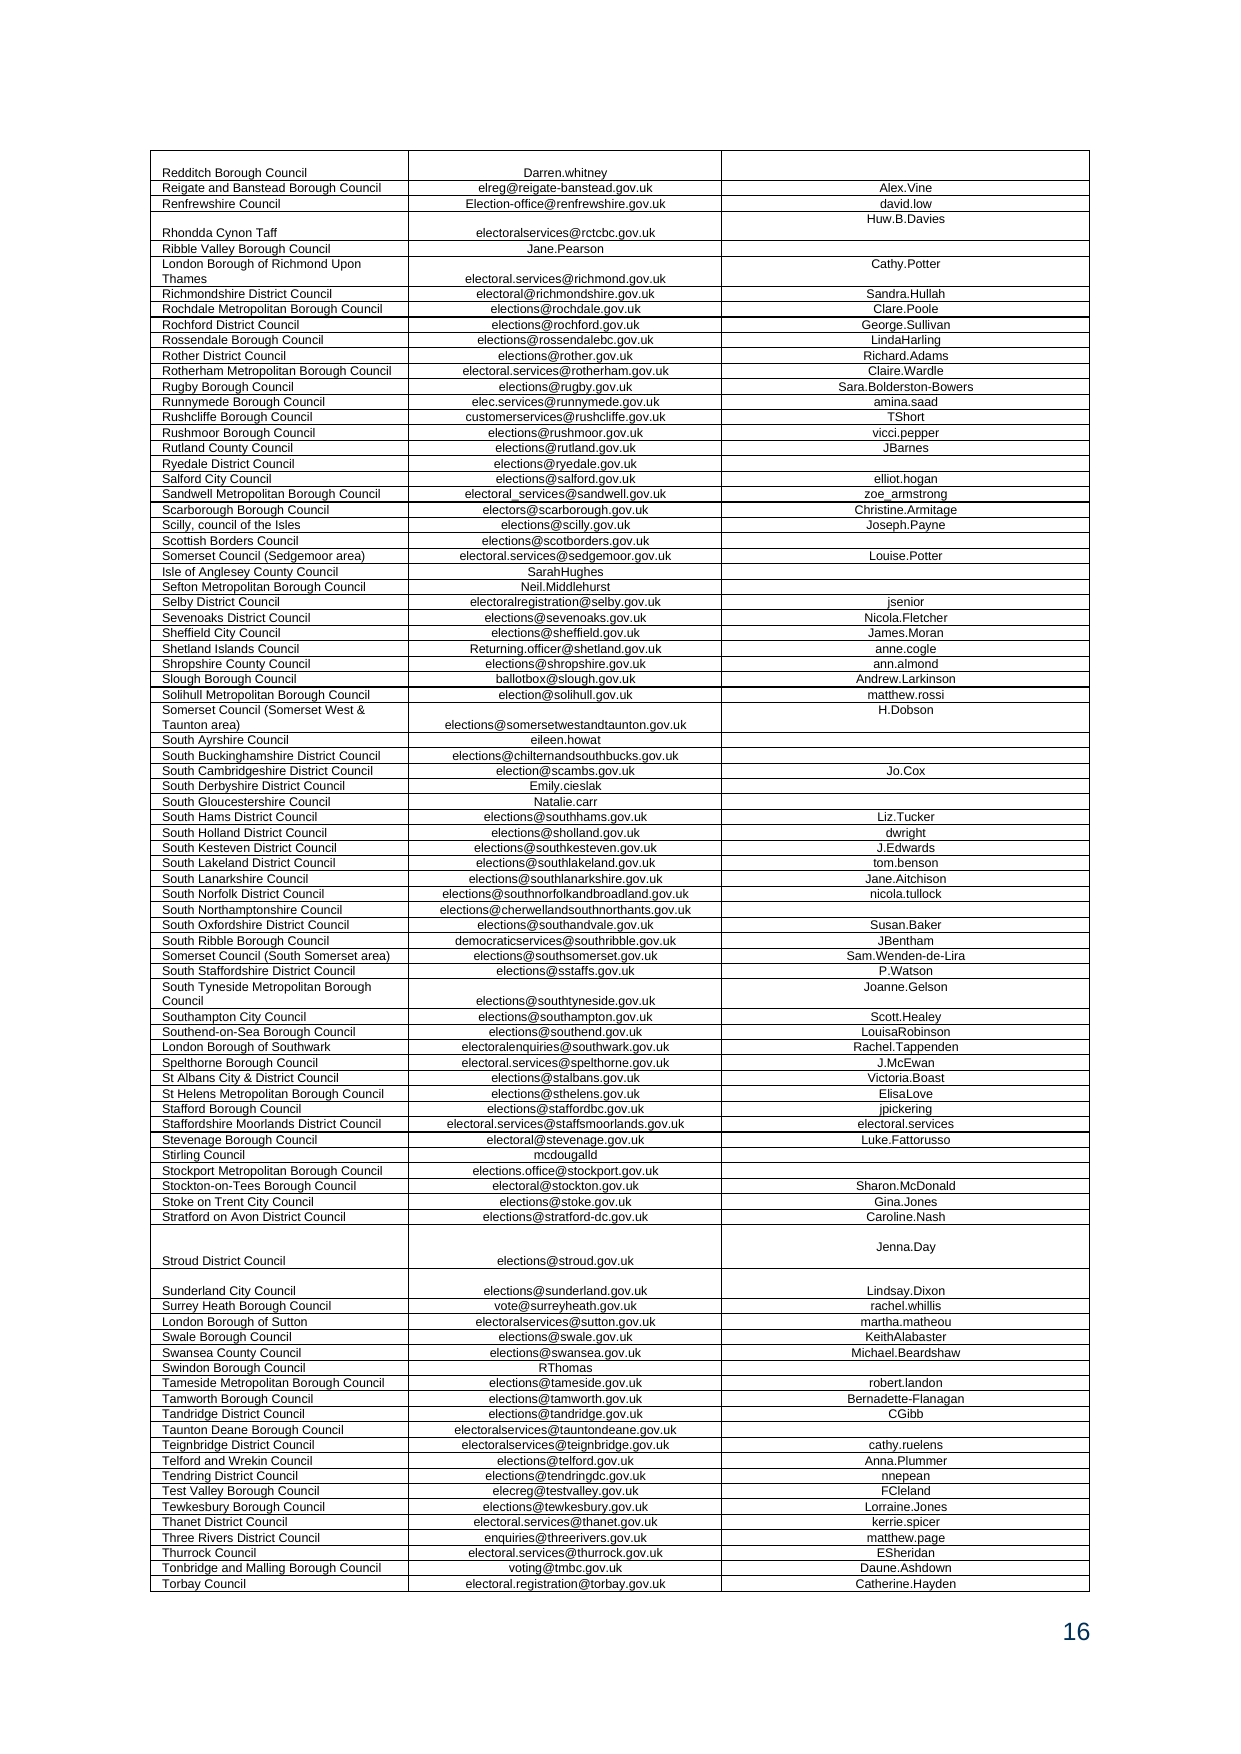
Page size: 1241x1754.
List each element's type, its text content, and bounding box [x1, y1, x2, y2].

table_cell Spelthorne Borough Council [151, 1055, 408, 1070]
table_cell tom.benson [722, 856, 1089, 870]
table_cell elections@southandvale.gov.uk [409, 918, 721, 932]
table_cell Rutland County Council [151, 441, 408, 455]
table_cell [722, 794, 1089, 809]
table_cell anne.cogle [722, 641, 1089, 656]
table_cell H.Dobson [722, 703, 1089, 732]
table_cell elections@southend.gov.uk [409, 1025, 721, 1039]
table_cell KeithAlabaster [722, 1330, 1089, 1344]
table_cell George.Sullivan [722, 318, 1089, 332]
table_cell elections.office@stockport.gov.uk [409, 1163, 721, 1178]
table_cell elections@sevenoaks.gov.uk [409, 610, 721, 625]
table_cell Jo.Cox [722, 764, 1089, 778]
table_cell Tendring District Council [151, 1469, 408, 1483]
table_cell elections@swansea.gov.uk [409, 1345, 721, 1359]
table_cell Scott.Healey [722, 1009, 1089, 1023]
table_cell Jenna.Day [722, 1225, 1089, 1268]
table_cell [722, 533, 1089, 548]
table_cell Lorraine.Jones [722, 1499, 1089, 1514]
table_cell Stockport Metropolitan Borough Council [151, 1163, 408, 1178]
table_cell Isle of Anglesey County Council [151, 564, 408, 578]
table_cell kerrie.spicer [722, 1515, 1089, 1529]
table_cell [722, 902, 1089, 917]
table_cell Natalie.carr [409, 794, 721, 809]
table_cell electoral.registration@torbay.gov.uk [409, 1576, 721, 1591]
table_cell Rushmoor Borough Council [151, 425, 408, 440]
table_cell elections@rossendalebc.gov.uk [409, 333, 721, 347]
table_cell JBentham [722, 933, 1089, 947]
table_cell eileen.howat [409, 733, 721, 747]
table_cell Rossendale Borough Council [151, 333, 408, 347]
table_cell LindaHarling [722, 333, 1089, 347]
table_cell Ryedale District Council [151, 456, 408, 471]
table_cell voting@tmbc.gov.uk [409, 1561, 721, 1575]
table_cell elections@swale.gov.uk [409, 1330, 721, 1344]
table_cell South Gloucestershire Council [151, 794, 408, 809]
table_cell electoral@stevenage.gov.uk [409, 1133, 721, 1147]
table_cell electoralservices@tauntondeane.gov.uk [409, 1422, 721, 1437]
table_cell ElisaLove [722, 1086, 1089, 1101]
table_cell JBarnes [722, 441, 1089, 455]
table_cell St Albans City & District Council [151, 1071, 408, 1085]
table_cell TShort [722, 410, 1089, 424]
table_cell elections@ryedale.gov.uk [409, 456, 721, 471]
table_cell Renfrewshire Council [151, 196, 408, 211]
table_cell Neil.Middlehurst [409, 580, 721, 594]
table_cell [722, 564, 1089, 578]
table_cell Sandra.Hullah [722, 287, 1089, 301]
table_cell Returning.officer@shetland.gov.uk [409, 641, 721, 656]
table_cell Joanne.Gelson [722, 979, 1089, 1008]
table_cell matthew.page [722, 1530, 1089, 1544]
table_cell Stirling Council [151, 1148, 408, 1162]
table_cell martha.matheou [722, 1314, 1089, 1329]
table_cell Nicola.Fletcher [722, 610, 1089, 625]
table_cell Catherine.Hayden [722, 1576, 1089, 1591]
table_cell Rochdale Metropolitan Borough Council [151, 302, 408, 316]
table_cell elections@tandridge.gov.uk [409, 1407, 721, 1421]
table_cell elliot.hogan [722, 472, 1089, 486]
table_cell vicci.pepper [722, 425, 1089, 440]
table_cell Bernadette-Flanagan [722, 1391, 1089, 1406]
table_cell South Tyneside Metropolitan Borough Council [151, 979, 408, 1008]
table_cell jpickering [722, 1102, 1089, 1116]
table_cell elections@scilly.gov.uk [409, 518, 721, 532]
table_cell Stoke on Trent City Council [151, 1194, 408, 1208]
table_cell elections@southhams.gov.uk [409, 810, 721, 824]
table_cell FCleland [722, 1484, 1089, 1498]
table_cell [722, 733, 1089, 747]
table_cell London Borough of Richmond Upon Thames [151, 257, 408, 286]
table_cell ESheridan [722, 1546, 1089, 1560]
table_cell [722, 456, 1089, 471]
table_cell electoral.services@sedgemoor.gov.uk [409, 549, 721, 563]
table_cell Richard.Adams [722, 348, 1089, 363]
table_cell cathy.ruelens [722, 1438, 1089, 1452]
table_cell electoral.services@spelthorne.gov.uk [409, 1055, 721, 1070]
table_cell elections@stalbans.gov.uk [409, 1071, 721, 1085]
table_cell Three Rivers District Council [151, 1530, 408, 1544]
table_cell Stroud District Council [151, 1225, 408, 1268]
table_cell Stevenage Borough Council [151, 1133, 408, 1147]
table_cell robert.landon [722, 1376, 1089, 1390]
table_cell Scilly, council of the Isles [151, 518, 408, 532]
table_cell Swale Borough Council [151, 1330, 408, 1344]
table_cell elections@southnorfolkandbroadland.gov.uk [409, 887, 721, 901]
table_cell Claire.Wardle [722, 364, 1089, 378]
table_cell elections@southampton.gov.uk [409, 1009, 721, 1023]
table_cell Darren.whitney [409, 151, 721, 180]
table_cell elections@sunderland.gov.uk [409, 1269, 721, 1298]
table_cell Test Valley Borough Council [151, 1484, 408, 1498]
table_cell elections@tameside.gov.uk [409, 1376, 721, 1390]
table_cell Joseph.Payne [722, 518, 1089, 532]
table_cell South Ayrshire Council [151, 733, 408, 747]
table_cell elections@rushmoor.gov.uk [409, 425, 721, 440]
table_cell electoralregistration@selby.gov.uk [409, 595, 721, 609]
table_cell matthew.rossi [722, 688, 1089, 702]
table_cell Sharon.McDonald [722, 1179, 1089, 1193]
table_cell CGibb [722, 1407, 1089, 1421]
table_cell Election-office@renfrewshire.gov.uk [409, 196, 721, 211]
table_cell [722, 1361, 1089, 1375]
table_cell Michael.Beardshaw [722, 1345, 1089, 1359]
table_cell electoral.services@staffsmoorlands.gov.uk [409, 1117, 721, 1131]
table_cell South Buckinghamshire District Council [151, 748, 408, 762]
table_cell Sandwell Metropolitan Borough Council [151, 487, 408, 501]
table_cell Lindsay.Dixon [722, 1269, 1089, 1298]
table_cell elec.services@runnymede.gov.uk [409, 395, 721, 409]
table_cell elections@staffordbc.gov.uk [409, 1102, 721, 1116]
table_cell Susan.Baker [722, 918, 1089, 932]
table_cell elections@southsomerset.gov.uk [409, 949, 721, 963]
table_cell electoralservices@teignbridge.gov.uk [409, 1438, 721, 1452]
table_cell enquiries@threerivers.gov.uk [409, 1530, 721, 1544]
table_cell Andrew.Larkinson [722, 672, 1089, 686]
table_cell Scarborough Borough Council [151, 503, 408, 517]
table_cell Jane.Pearson [409, 241, 721, 256]
table_cell Anna.Plummer [722, 1453, 1089, 1467]
table_cell customerservices@rushcliffe.gov.uk [409, 410, 721, 424]
table_cell Thurrock Council [151, 1546, 408, 1560]
table_cell South Ribble Borough Council [151, 933, 408, 947]
table_cell elecreg@testvalley.gov.uk [409, 1484, 721, 1498]
table_cell London Borough of Sutton [151, 1314, 408, 1329]
table_cell Reigate and Banstead Borough Council [151, 181, 408, 195]
table_cell elections@tendringdc.gov.uk [409, 1469, 721, 1483]
table_cell Luke.Fattorusso [722, 1133, 1089, 1147]
table_cell Stratford on Avon District Council [151, 1210, 408, 1224]
table_cell Taunton Deane Borough Council [151, 1422, 408, 1437]
table_cell London Borough of Southwark [151, 1040, 408, 1054]
table_cell elections@scotborders.gov.uk [409, 533, 721, 548]
table_cell RThomas [409, 1361, 721, 1375]
table_cell Salford City Council [151, 472, 408, 486]
table_cell Alex.Vine [722, 181, 1089, 195]
table_cell LouisaRobinson [722, 1025, 1089, 1039]
table_cell elections@cherwellandsouthnorthants.gov.uk [409, 902, 721, 917]
table_cell elections@shropshire.gov.uk [409, 657, 721, 671]
table_cell Stafford Borough Council [151, 1102, 408, 1116]
table_cell South Oxfordshire District Council [151, 918, 408, 932]
table_cell Tameside Metropolitan Borough Council [151, 1376, 408, 1390]
table_cell Staffordshire Moorlands District Council [151, 1117, 408, 1131]
table_cell elections@stroud.gov.uk [409, 1225, 721, 1268]
table_cell Tonbridge and Malling Borough Council [151, 1561, 408, 1575]
table_cell South Cambridgeshire District Council [151, 764, 408, 778]
table_cell elections@southkesteven.gov.uk [409, 841, 721, 855]
table_cell J.McEwan [722, 1055, 1089, 1070]
table_cell nnepean [722, 1469, 1089, 1483]
table_cell Southend-on-Sea Borough Council [151, 1025, 408, 1039]
table_cell elections@southlanarkshire.gov.uk [409, 871, 721, 886]
table_cell [722, 580, 1089, 594]
table_cell Rushcliffe Borough Council [151, 410, 408, 424]
table_cell elreg@reigate-banstead.gov.uk [409, 181, 721, 195]
table_cell amina.saad [722, 395, 1089, 409]
table_cell Ribble Valley Borough Council [151, 241, 408, 256]
table_cell Gina.Jones [722, 1194, 1089, 1208]
table_cell Rachel.Tappenden [722, 1040, 1089, 1054]
table_cell Clare.Poole [722, 302, 1089, 316]
table_cell Richmondshire District Council [151, 287, 408, 301]
table_cell South Kesteven District Council [151, 841, 408, 855]
table_cell election@solihull.gov.uk [409, 688, 721, 702]
table_cell Solihull Metropolitan Borough Council [151, 688, 408, 702]
table_cell Teignbridge District Council [151, 1438, 408, 1452]
table_cell electoral.services@rotherham.gov.uk [409, 364, 721, 378]
table_cell Rother District Council [151, 348, 408, 363]
table_cell elections@rutland.gov.uk [409, 441, 721, 455]
table_cell electoralservices@sutton.gov.uk [409, 1314, 721, 1329]
table_cell Somerset Council (Somerset West & Taunton area) [151, 703, 408, 732]
table_cell Tandridge District Council [151, 1407, 408, 1421]
table_cell [722, 1163, 1089, 1178]
table_cell Jane.Aitchison [722, 871, 1089, 886]
table_cell Surrey Heath Borough Council [151, 1299, 408, 1313]
table_cell Somerset Council (Sedgemoor area) [151, 549, 408, 563]
table_cell Tewkesbury Borough Council [151, 1499, 408, 1514]
table_cell rachel.whillis [722, 1299, 1089, 1313]
table_cell elections@sthelens.gov.uk [409, 1086, 721, 1101]
table_cell elections@somersetwestandtaunton.gov.uk [409, 703, 721, 732]
table_cell James.Moran [722, 626, 1089, 640]
table_cell Southampton City Council [151, 1009, 408, 1023]
table_cell Rochford District Council [151, 318, 408, 332]
table_cell Rotherham Metropolitan Borough Council [151, 364, 408, 378]
table_cell elections@sstaffs.gov.uk [409, 964, 721, 978]
table_cell Stockton-on-Tees Borough Council [151, 1179, 408, 1193]
table_cell South Norfolk District Council [151, 887, 408, 901]
table_cell electoral.services@thurrock.gov.uk [409, 1546, 721, 1560]
table_cell Cathy.Potter [722, 257, 1089, 286]
table_cell Rugby Borough Council [151, 379, 408, 393]
table_cell elections@stoke.gov.uk [409, 1194, 721, 1208]
table_cell electoral.services@richmond.gov.uk [409, 257, 721, 286]
table_cell [722, 748, 1089, 762]
table_cell ann.almond [722, 657, 1089, 671]
table_cell zoe_armstrong [722, 487, 1089, 501]
table_cell elections@tamworth.gov.uk [409, 1391, 721, 1406]
table_cell Somerset Council (South Somerset area) [151, 949, 408, 963]
table_cell Liz.Tucker [722, 810, 1089, 824]
table_cell Thanet District Council [151, 1515, 408, 1529]
table_cell elections@rugby.gov.uk [409, 379, 721, 393]
table_cell South Derbyshire District Council [151, 779, 408, 793]
table_cell South Lakeland District Council [151, 856, 408, 870]
table_cell electoral@stockton.gov.uk [409, 1179, 721, 1193]
table_cell Sunderland City Council [151, 1269, 408, 1298]
table_cell elections@rochdale.gov.uk [409, 302, 721, 316]
table_cell P.Watson [722, 964, 1089, 978]
table_cell Sam.Wenden-de-Lira [722, 949, 1089, 963]
table_cell Slough Borough Council [151, 672, 408, 686]
table_cell South Northamptonshire Council [151, 902, 408, 917]
table_cell Redditch Borough Council [151, 151, 408, 180]
table_cell Telford and Wrekin Council [151, 1453, 408, 1467]
table_cell elections@tewkesbury.gov.uk [409, 1499, 721, 1514]
table_cell democraticservices@southribble.gov.uk [409, 933, 721, 947]
table_cell [722, 151, 1089, 180]
table_cell Sefton Metropolitan Borough Council [151, 580, 408, 594]
table_cell Christine.Armitage [722, 503, 1089, 517]
table_cell J.Edwards [722, 841, 1089, 855]
table_cell Shropshire County Council [151, 657, 408, 671]
table_cell Sheffield City Council [151, 626, 408, 640]
table_cell electoral_services@sandwell.gov.uk [409, 487, 721, 501]
table_cell [722, 241, 1089, 256]
table_cell Swansea County Council [151, 1345, 408, 1359]
table_cell [722, 779, 1089, 793]
table_cell Rhondda Cynon Taff [151, 212, 408, 240]
table_cell Sevenoaks District Council [151, 610, 408, 625]
table_cell mcdougalld [409, 1148, 721, 1162]
table_cell elections@stratford-dc.gov.uk [409, 1210, 721, 1224]
table_cell Caroline.Nash [722, 1210, 1089, 1224]
table_cell Selby District Council [151, 595, 408, 609]
table_cell elections@salford.gov.uk [409, 472, 721, 486]
table_cell Victoria.Boast [722, 1071, 1089, 1085]
table_cell Emily.cieslak [409, 779, 721, 793]
table_cell elections@rochford.gov.uk [409, 318, 721, 332]
table_cell election@scambs.gov.uk [409, 764, 721, 778]
table_cell elections@sheffield.gov.uk [409, 626, 721, 640]
table_cell elections@chilternandsouthbucks.gov.uk [409, 748, 721, 762]
table_cell electoral.services [722, 1117, 1089, 1131]
table_cell Daune.Ashdown [722, 1561, 1089, 1575]
table_cell elections@rother.gov.uk [409, 348, 721, 363]
table_cell Swindon Borough Council [151, 1361, 408, 1375]
table_cell jsenior [722, 595, 1089, 609]
table_cell electors@scarborough.gov.uk [409, 503, 721, 517]
table_cell [722, 1148, 1089, 1162]
table_cell Sara.Bolderston-Bowers [722, 379, 1089, 393]
table_cell elections@sholland.gov.uk [409, 825, 721, 839]
table_cell South Staffordshire District Council [151, 964, 408, 978]
table_cell South Lanarkshire Council [151, 871, 408, 886]
table_cell SarahHughes [409, 564, 721, 578]
table_cell Louise.Potter [722, 549, 1089, 563]
table_cell elections@southlakeland.gov.uk [409, 856, 721, 870]
table_cell Shetland Islands Council [151, 641, 408, 656]
table_cell South Hams District Council [151, 810, 408, 824]
table_cell electoral@richmondshire.gov.uk [409, 287, 721, 301]
table_cell Huw.B.Davies [722, 212, 1089, 240]
table_cell South Holland District Council [151, 825, 408, 839]
table_cell electoralservices@rctcbc.gov.uk [409, 212, 721, 240]
table_cell nicola.tullock [722, 887, 1089, 901]
table_cell elections@southtyneside.gov.uk [409, 979, 721, 1008]
table_cell elections@telford.gov.uk [409, 1453, 721, 1467]
table_cell Scottish Borders Council [151, 533, 408, 548]
table_cell Tamworth Borough Council [151, 1391, 408, 1406]
table_cell vote@surreyheath.gov.uk [409, 1299, 721, 1313]
table_cell dwright [722, 825, 1089, 839]
table_cell Runnymede Borough Council [151, 395, 408, 409]
table_cell Torbay Council [151, 1576, 408, 1591]
table_cell [722, 1422, 1089, 1437]
table_cell david.low [722, 196, 1089, 211]
table_cell electoralenquiries@southwark.gov.uk [409, 1040, 721, 1054]
table_cell St Helens Metropolitan Borough Council [151, 1086, 408, 1101]
table_cell ballotbox@slough.gov.uk [409, 672, 721, 686]
table_cell electoral.services@thanet.gov.uk [409, 1515, 721, 1529]
